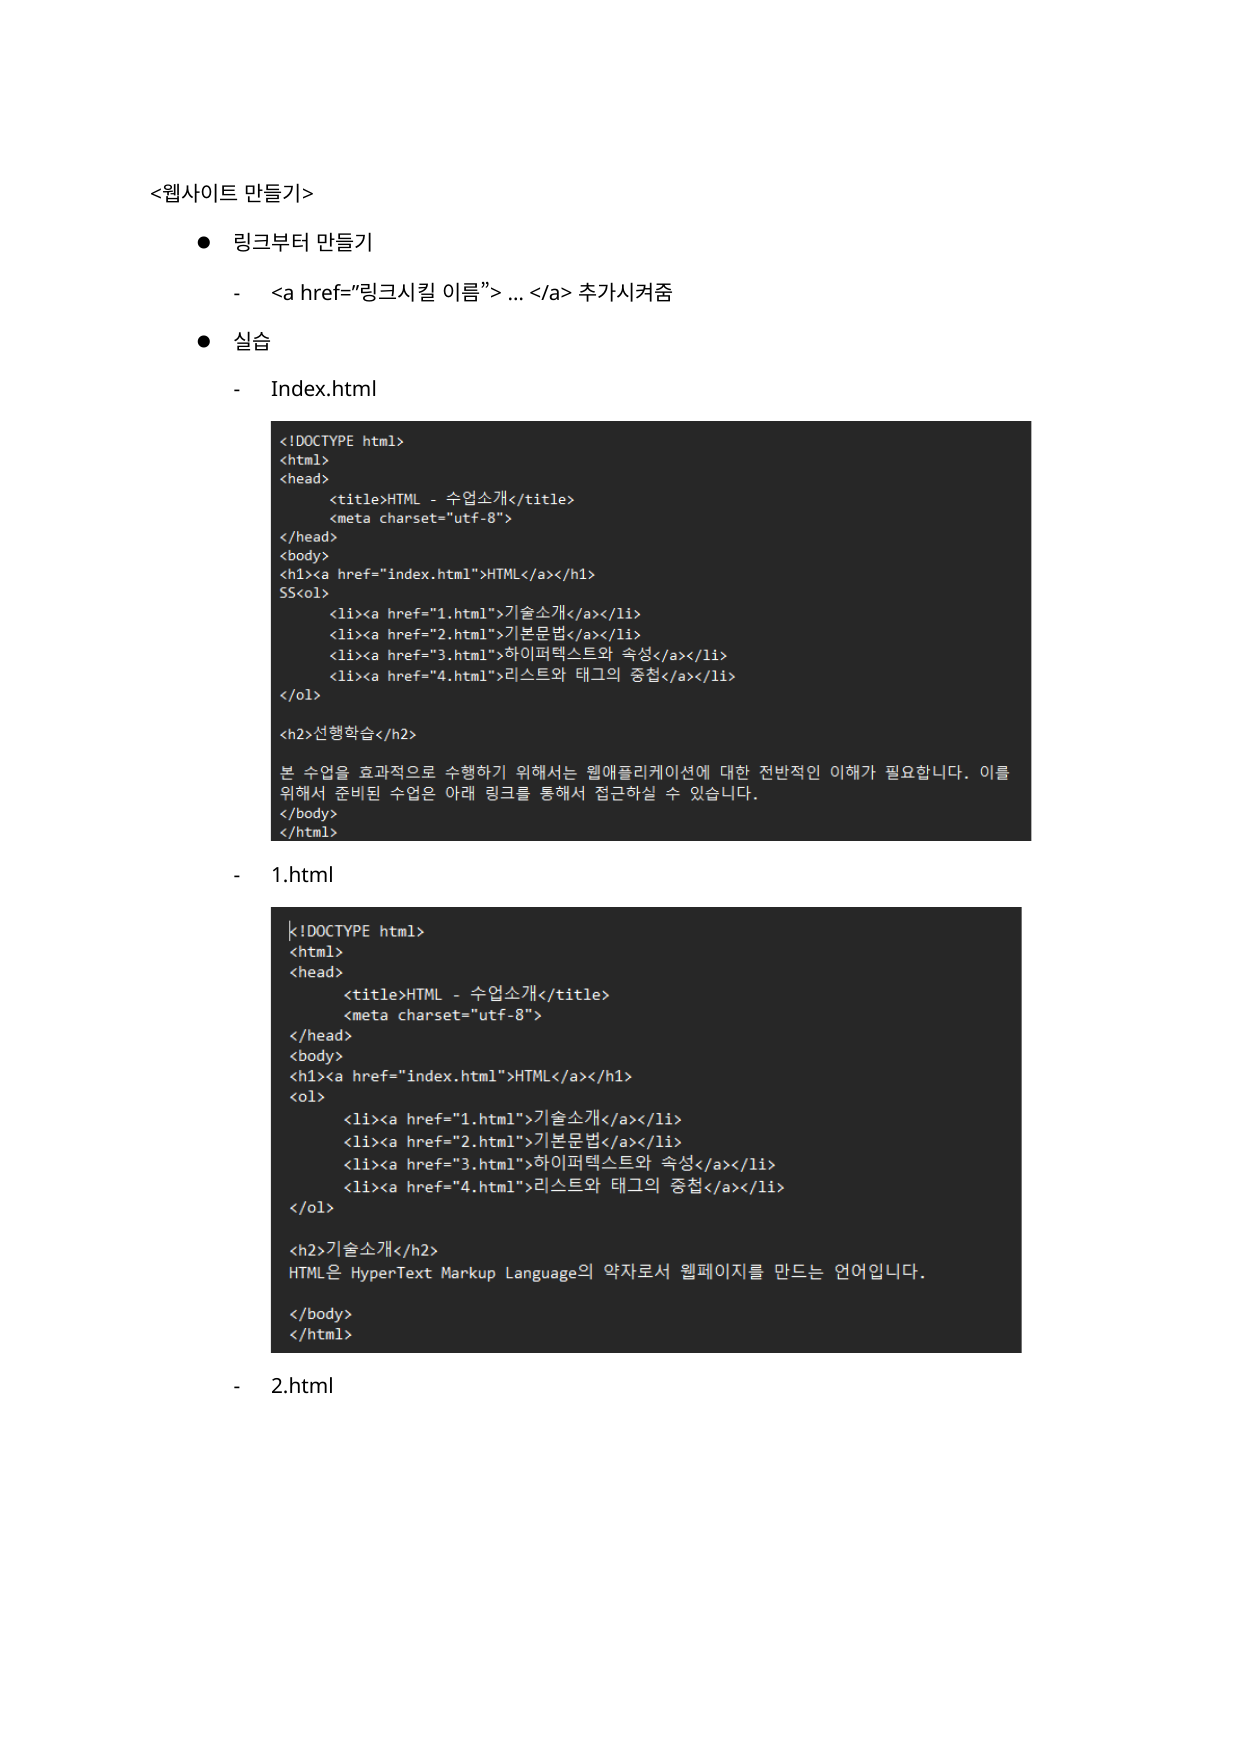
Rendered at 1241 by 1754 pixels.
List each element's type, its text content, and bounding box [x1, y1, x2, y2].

list <a href=”링크시킬 이름”> … </a> 추가시켜줌 [233, 276, 1090, 306]
list 실습 [196, 325, 1090, 355]
picture [270, 421, 1032, 841]
list 1.html [233, 860, 1090, 888]
list Index.html [233, 374, 1090, 403]
list 링크부터 만들기 [196, 227, 1090, 257]
text <웹사이트 만들기> [150, 177, 1090, 207]
picture [270, 907, 1022, 1353]
list 2.html [233, 1371, 1090, 1399]
